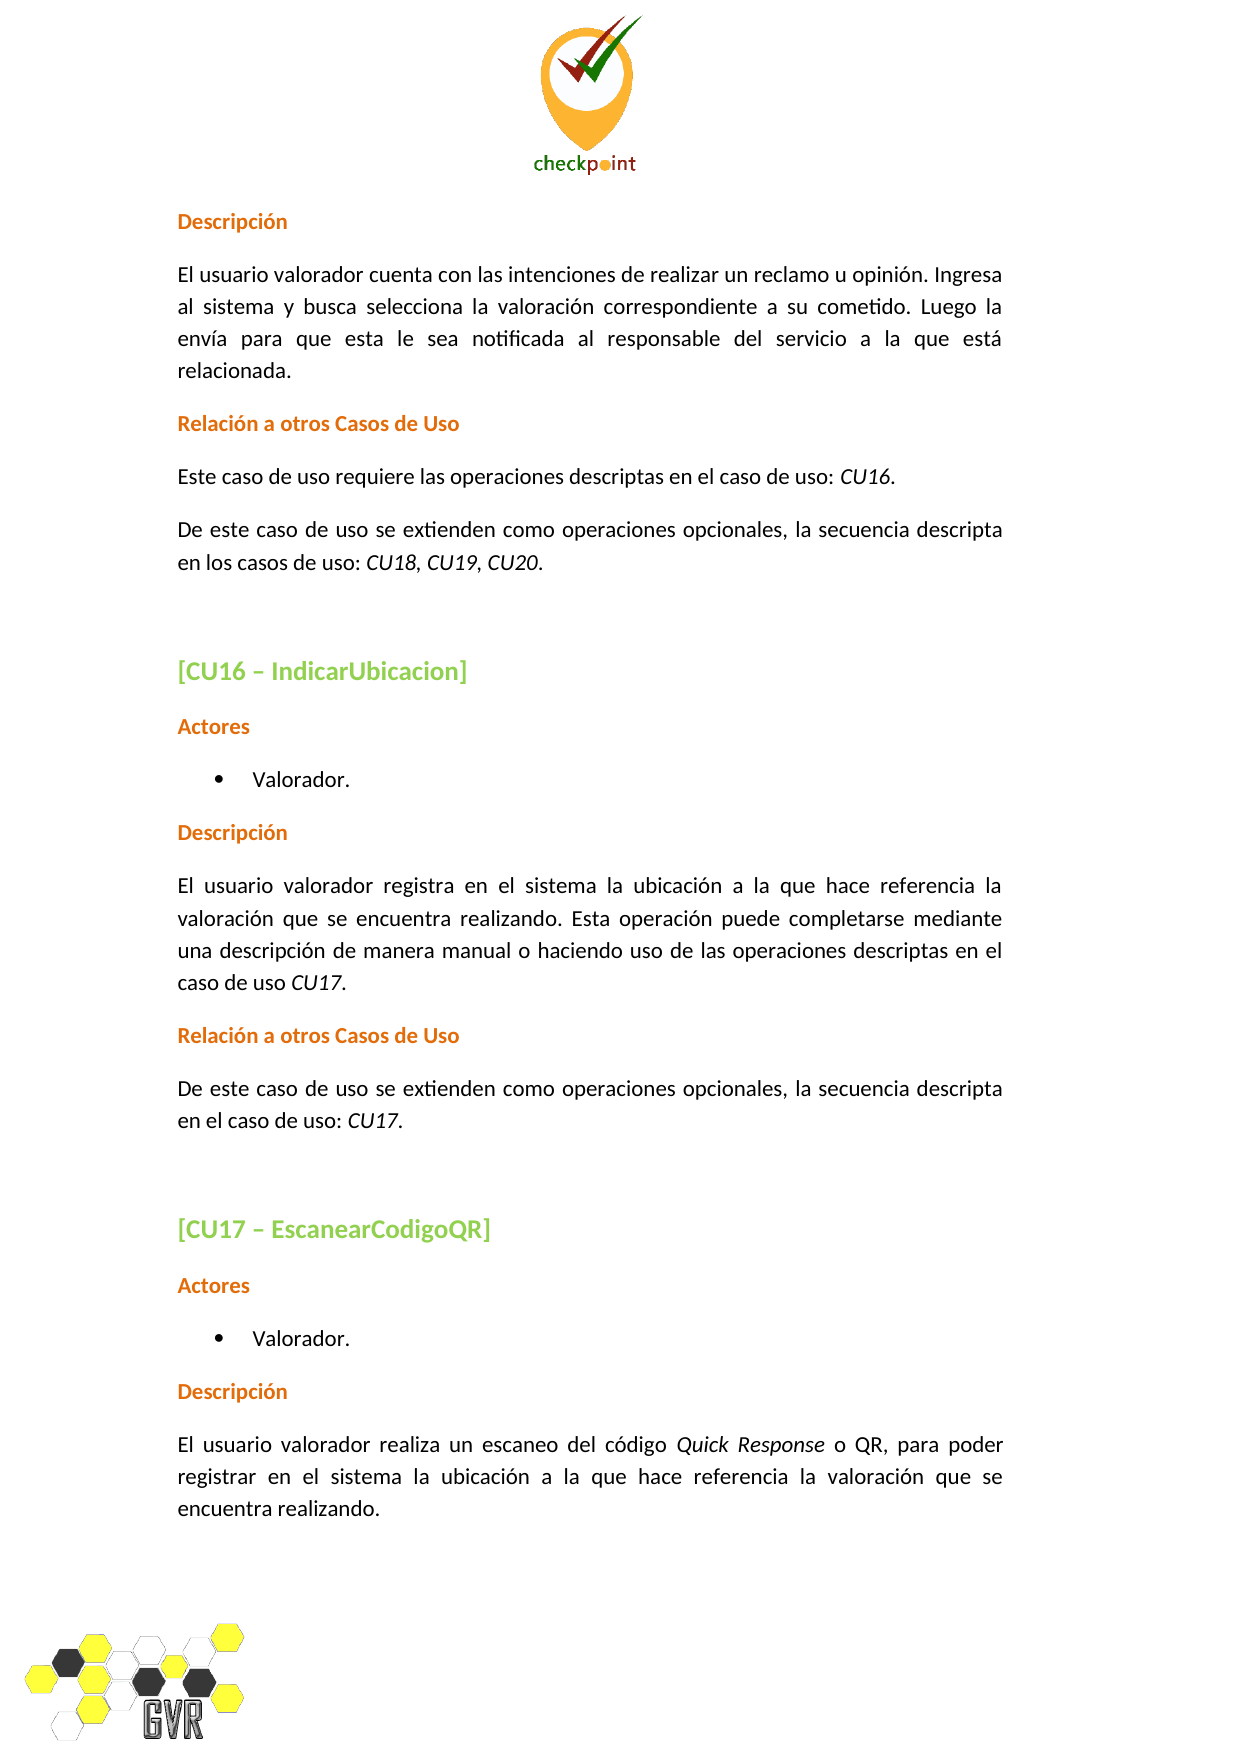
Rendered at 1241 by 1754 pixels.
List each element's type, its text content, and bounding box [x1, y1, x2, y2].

text Actores [177, 1271, 1004, 1299]
text Relación a otros Casos de Uso [177, 409, 1004, 437]
text De este caso de uso se extienden como operaciones opcionales, la secuencia descripta en el caso de uso: CU17. [177, 1074, 1004, 1134]
text Este caso de uso requiere las operaciones descriptas en el caso de uso: CU16. [177, 462, 1004, 490]
picture [17, 1622, 251, 1742]
text Descripción [177, 818, 1004, 846]
picture [524, 12, 650, 187]
text De este caso de uso se extienden como operaciones opcionales, la secuencia descripta en los casos de uso: CU18, CU19, CU20. [177, 515, 1004, 576]
text El usuario valorador registra en el sistema la ubicación a la que hace referencia la valoración que se encuentra realizando. Esta operación puede completarse mediante una descripción de manera manual o haciendo uso de las operaciones descriptas en el caso de uso CU17. [177, 871, 1004, 996]
text [CU16 – IndicarUbicacion] [177, 654, 1004, 687]
text Descripción [177, 1377, 1004, 1405]
text [CU17 – EscanearCodigoQR] [177, 1212, 1004, 1245]
text Descripción [177, 207, 1004, 235]
list Valorador. [215, 1324, 1004, 1352]
text El usuario valorador realiza un escaneo del código Quick Response o QR, para poder registrar en el sistema la ubicación a la que hace referencia la valoración que se encuentra realizando. [177, 1430, 1004, 1522]
text Actores [177, 712, 1004, 740]
list Valorador. [215, 765, 1004, 793]
text Relación a otros Casos de Uso [177, 1021, 1004, 1049]
text El usuario valorador cuenta con las intenciones de realizar un reclamo u opinión. Ingresa al sistema y busca selecciona la valoración correspondiente a su cometido. Luego la envía para que esta le sea notificada al responsable del servicio a la que está relacionada. [177, 260, 1004, 384]
